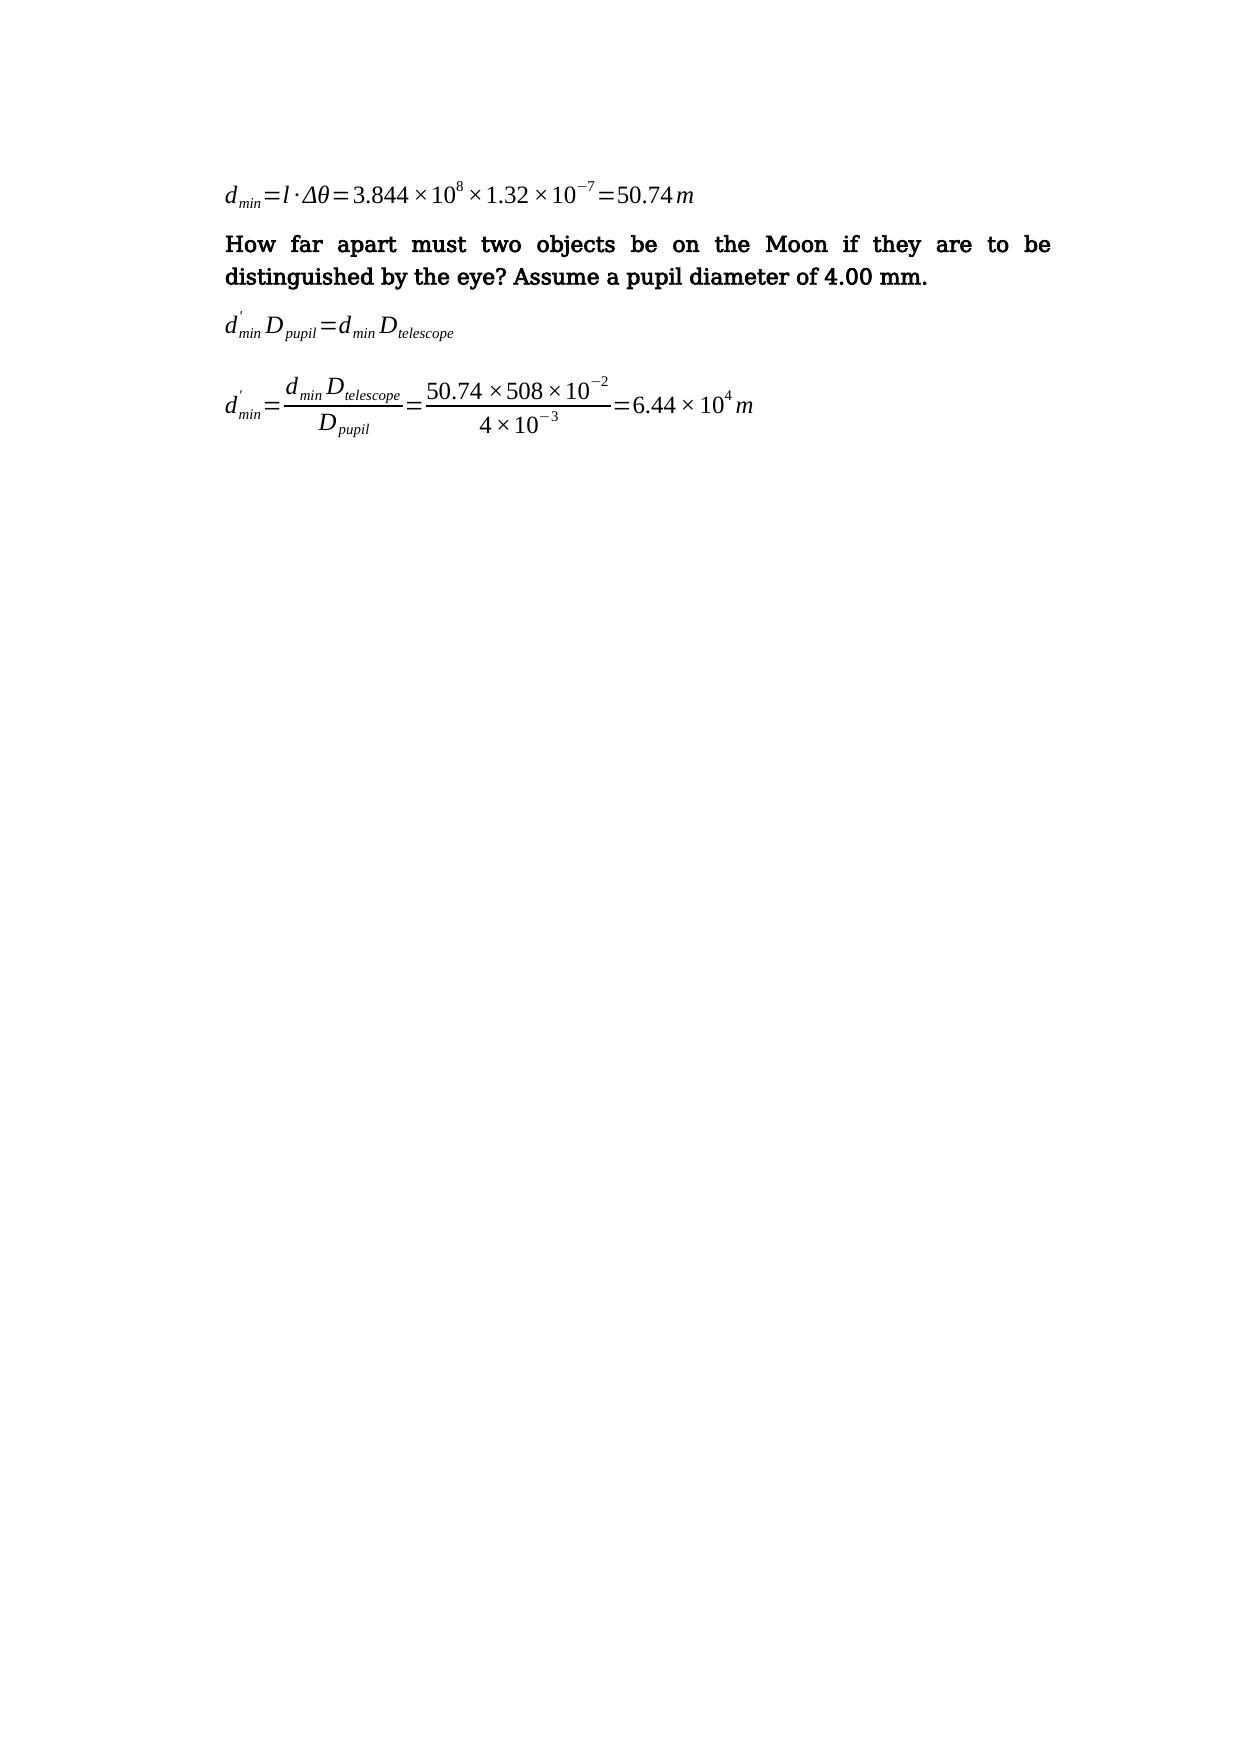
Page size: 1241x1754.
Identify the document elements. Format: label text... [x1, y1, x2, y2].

list How far apart must two objects be on the Moon if they are to be distinguished by the eye? Assume a pupil diameter of 4.00 mm. [225, 227, 1053, 292]
